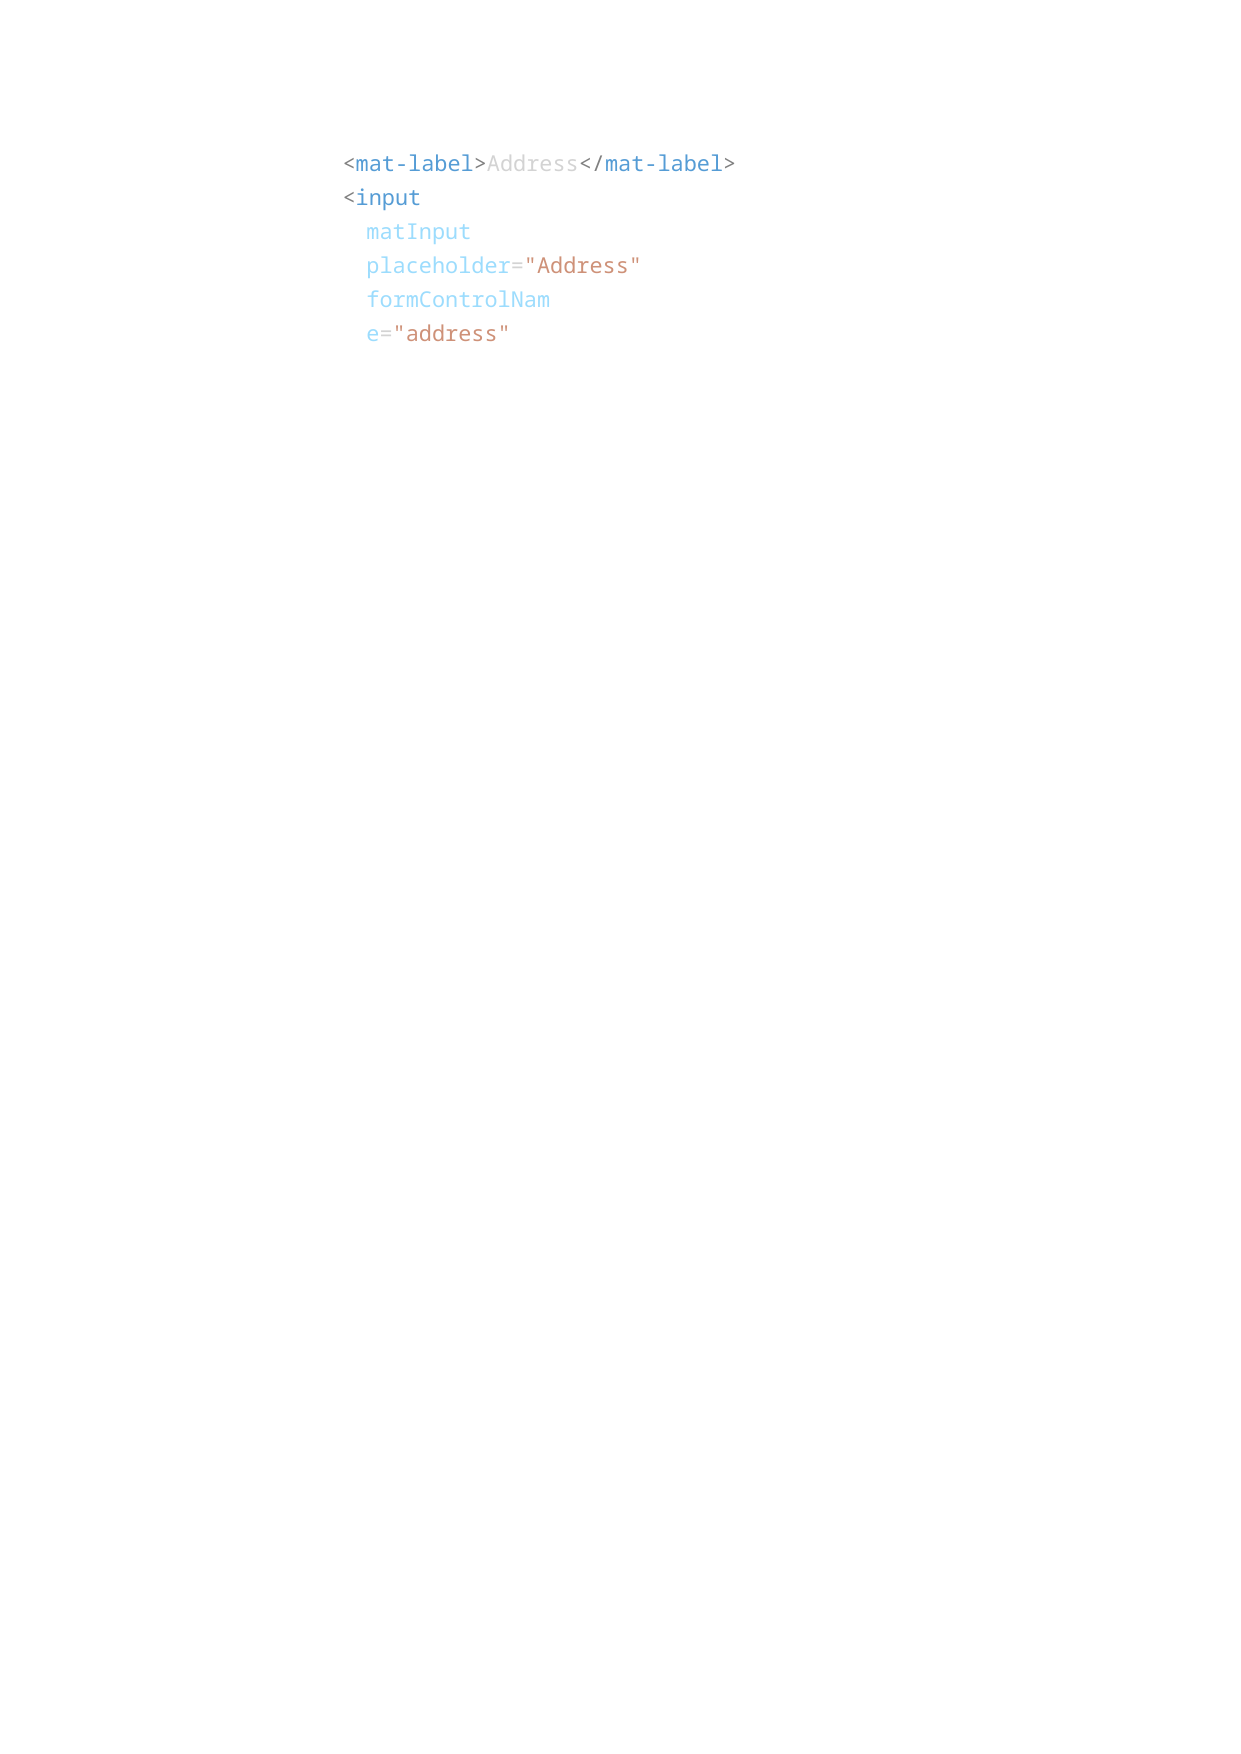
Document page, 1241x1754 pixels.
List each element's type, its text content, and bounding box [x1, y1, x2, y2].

text matInput placeholder="Address" formControlName="address" [366, 216, 669, 348]
text <input [342, 182, 1105, 212]
text <mat-label>Address</mat-label> [342, 148, 1105, 178]
